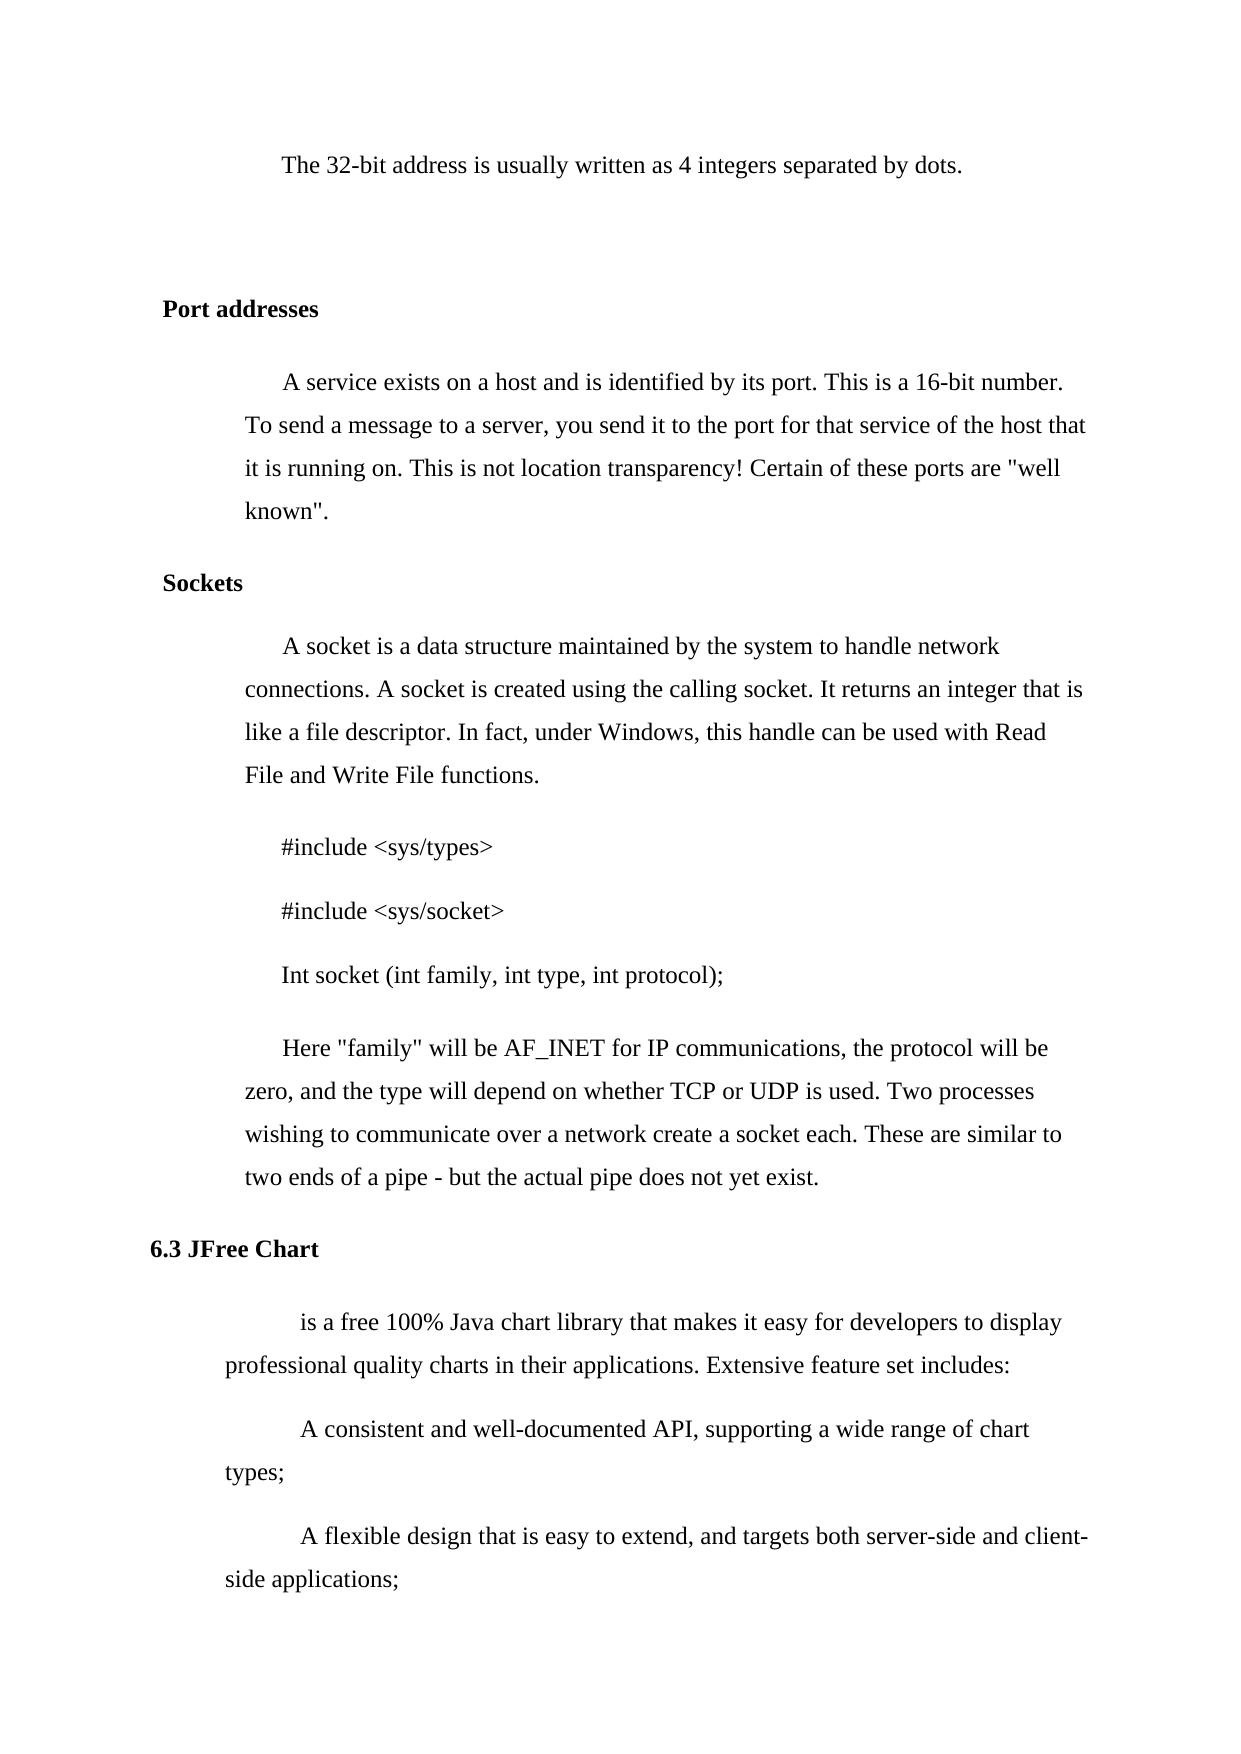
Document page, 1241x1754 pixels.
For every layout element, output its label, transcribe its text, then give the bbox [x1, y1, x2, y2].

text The 32-bit address is usually written as 4 integers separated by dots. [244, 150, 1090, 179]
text A service exists on a host and is identified by its port. This is a 16-bit number. To send a message to a server, you send it to the port for that service of the host that it is running on. This is not location transparency! Certain of these ports are "well known". [244, 367, 1090, 525]
text #include <sys/types> [244, 832, 1090, 861]
text A flexible design that is easy to extend, and targets both server-side and client-side applications; [225, 1521, 1090, 1593]
text A consistent and well-documented API, supporting a wide range of chart types; [225, 1414, 1090, 1486]
text is a free 100% Java chart library that makes it easy for developers to display professional quality charts in their applications. Extensive feature set includes: [225, 1307, 1090, 1378]
text A socket is a data structure maintained by the system to handle network connections. A socket is created using the calling socket. It returns an integer that is like a file descriptor. In fact, under Windows, this handle can be used with Read File and Write File functions. [244, 631, 1090, 789]
text Int socket (int family, int type, int protocol); [244, 960, 1090, 989]
text Port addresses [150, 294, 1090, 323]
text #include <sys/socket> [244, 896, 1090, 925]
text Here "family" will be AF_INET for IP communications, the protocol will be zero, and the type will depend on whether TCP or UDP is used. Two processes wishing to communicate over a network create a socket each. These are similar to two ends of a pipe - but the actual pipe does not yet exist. [244, 1033, 1090, 1191]
text 6.3 JFree Chart [150, 1234, 1090, 1263]
text Sockets [150, 568, 1090, 597]
